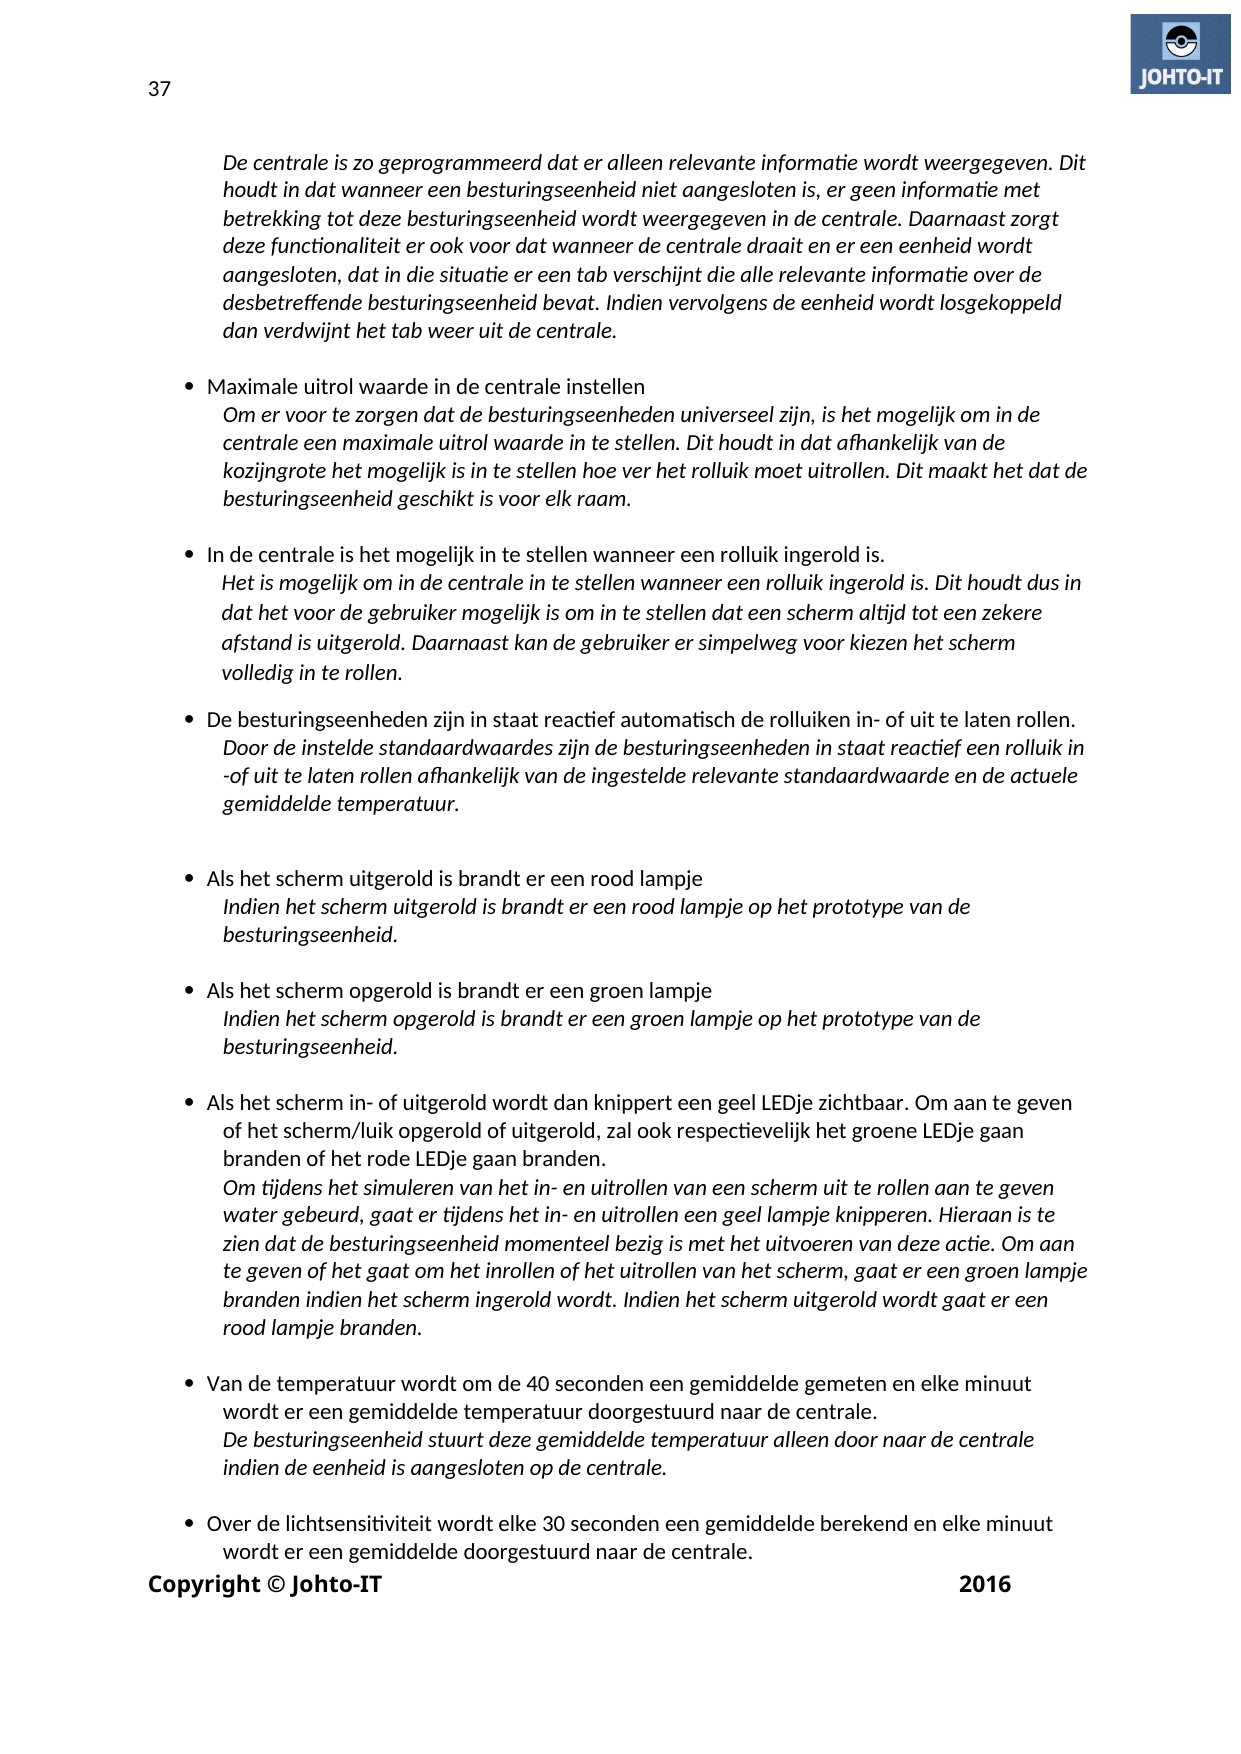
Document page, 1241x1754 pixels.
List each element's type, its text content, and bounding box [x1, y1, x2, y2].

list Indien het scherm opgerold is brandt er een groen lampje op het prototype van de besturingseenheid. [223, 1004, 1093, 1061]
list Als het scherm opgerold is brandt er een groen lampje [185, 976, 1093, 1004]
list In de centrale is het mogelijk in te stellen wanneer een rolluik ingerold is. [185, 540, 1093, 568]
list Om tijdens het simuleren van het in- en uitrollen van een scherm uit te rollen aan te geven water gebeurd, gaat er tijdens het in- en uitrollen een geel lampje knipperen. Hieraan is te zien dat de besturingseenheid momenteel bezig is met het uitvoeren van deze actie. Om aan te geven of het gaat om het inrollen of het uitrollen van het scherm, gaat er een groen lampje branden indien het scherm ingerold wordt. Indien het scherm uitgerold wordt gaat er een rood lampje branden. [223, 1173, 1093, 1341]
list Als het scherm in- of uitgerold wordt dan knippert een geel LEDje zichtbaar. Om aan te geven of het scherm/luik opgerold of uitgerold, zal ook respectievelijk het groene LEDje gaan branden of het rode LEDje gaan branden. [185, 1088, 1093, 1173]
list Door de instelde standaardwaardes zijn de besturingseenheden in staat reactief een rolluik in -of uit te laten rollen afhankelijk van de ingestelde relevante standaardwaarde en de actuele gemiddelde temperatuur. [223, 733, 1093, 817]
picture [1130, 14, 1231, 94]
list De besturingseenheden zijn in staat reactief automatisch de rolluiken in- of uit te laten rollen. [185, 705, 1093, 733]
list Indien het scherm uitgerold is brandt er een rood lampje op het prototype van de besturingseenheid. [223, 892, 1093, 948]
text Het is mogelijk om in de centrale in te stellen wanneer een rolluik ingerold is. Dit houdt dus in dat het voor de gebruiker mogelijk is om in te stellen dat een scherm altijd tot een zekere afstand is uitgerold. Daarnaast kan de gebruiker er simpelweg voor kiezen het scherm volledig in te rollen. [221, 568, 1093, 687]
list Over de lichtsensitiviteit wordt elke 30 seconden een gemiddelde berekend en elke minuut wordt er een gemiddelde doorgestuurd naar de centrale. [185, 1509, 1093, 1565]
list Als het scherm uitgerold is brandt er een rood lampje [185, 864, 1093, 892]
list De centrale is zo geprogrammeerd dat er alleen relevante informatie wordt weergegeven. Dit houdt in dat wanneer een besturingseenheid niet aangesloten is, er geen informatie met betrekking tot deze besturingseenheid wordt weergegeven in de centrale. Daarnaast zorgt deze functionaliteit er ook voor dat wanneer de centrale draait en er een eenheid wordt aangesloten, dat in die situatie er een tab verschijnt die alle relevante informatie over de desbetreffende besturingseenheid bevat. Indien vervolgens de eenheid wordt losgekoppeld dan verdwijnt het tab weer uit de centrale. [223, 148, 1093, 344]
list Van de temperatuur wordt om de 40 seconden een gemiddelde gemeten en elke minuut wordt er een gemiddelde temperatuur doorgestuurd naar de centrale. [185, 1369, 1093, 1425]
list Maximale uitrol waarde in de centrale instellen [185, 372, 1093, 400]
list Om er voor te zorgen dat de besturingseenheden universeel zijn, is het mogelijk om in de centrale een maximale uitrol waarde in te stellen. Dit houdt in dat afhankelijk van de kozijngrote het mogelijk is in te stellen hoe ver het rolluik moet uitrollen. Dit maakt het dat de besturingseenheid geschikt is voor elk raam. [223, 400, 1093, 512]
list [223, 1425, 1093, 1481]
